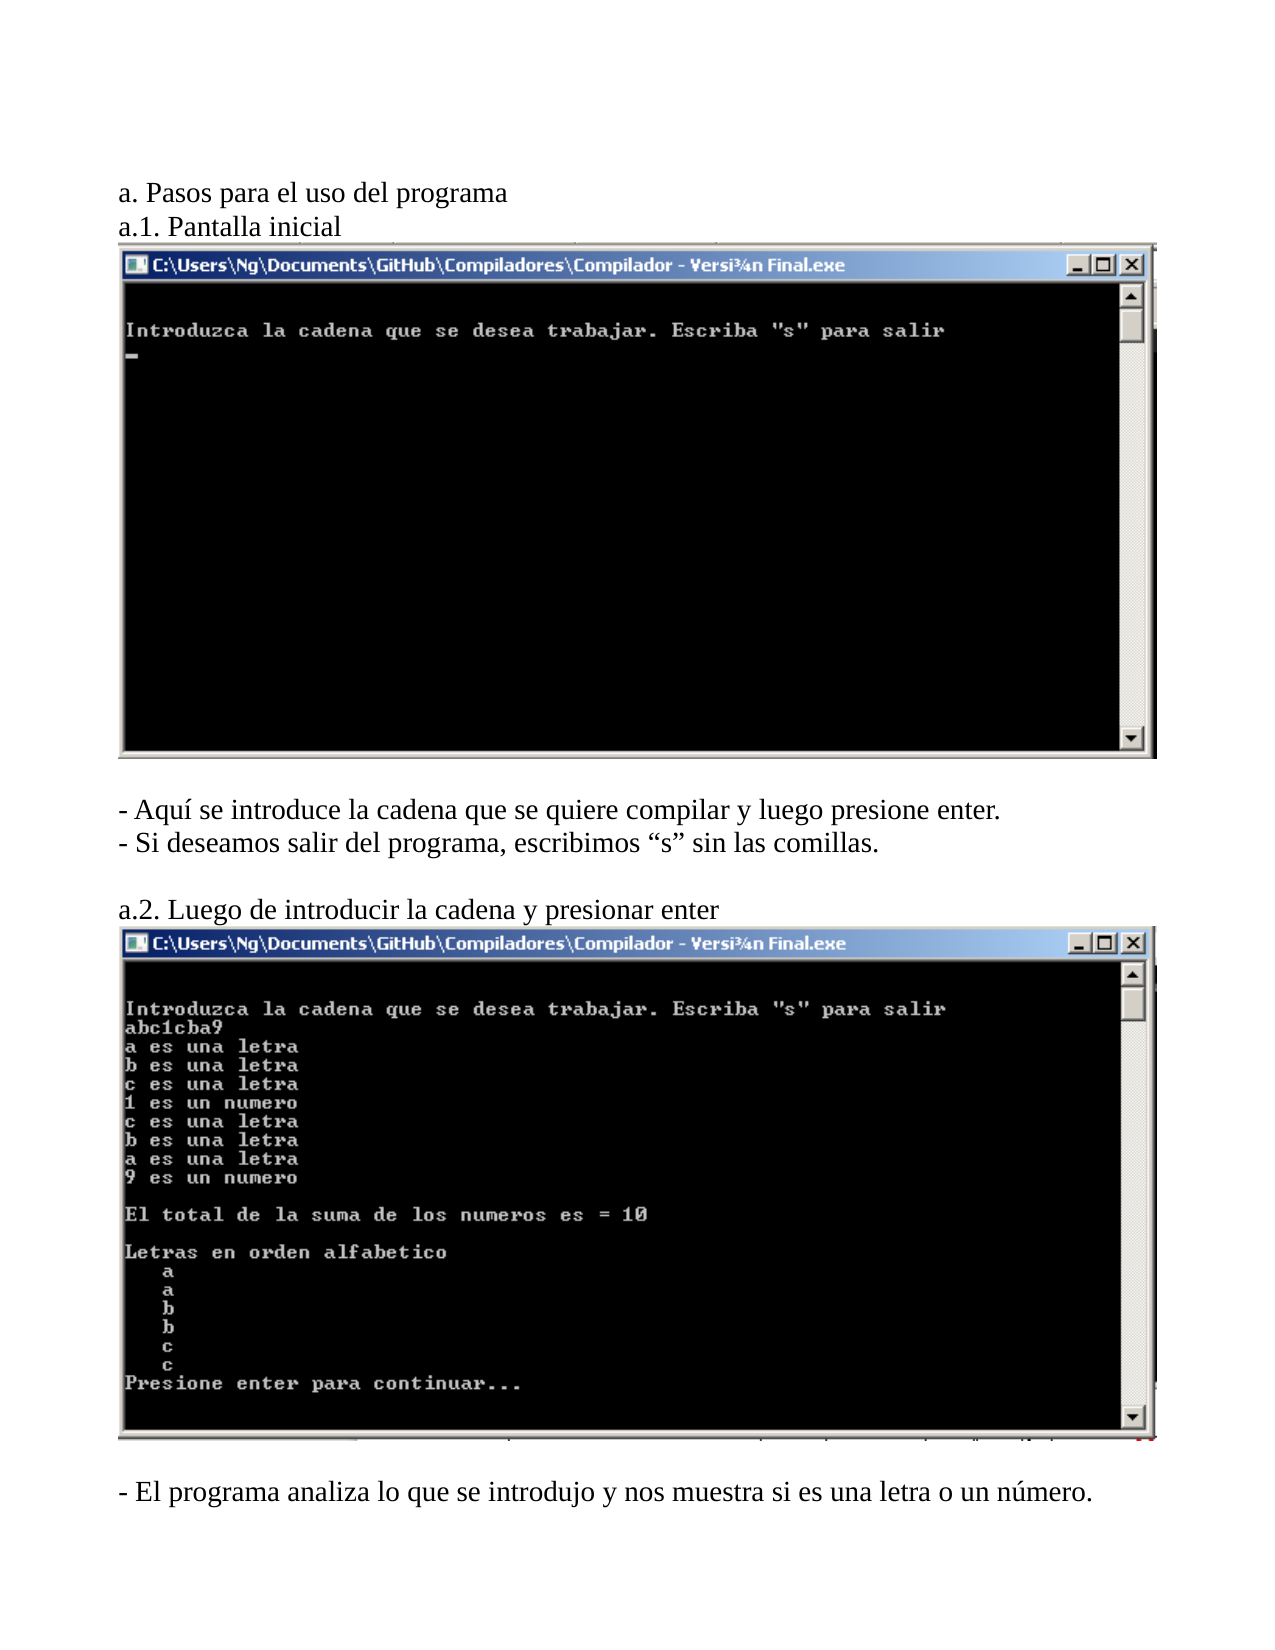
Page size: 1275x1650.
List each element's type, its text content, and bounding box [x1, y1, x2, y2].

picture [118, 926, 1157, 1441]
text - El programa analiza lo que se introdujo y nos muestra si es una letra o un número. [118, 1474, 1157, 1508]
text a.1. Pantalla inicial [118, 209, 1157, 242]
text a.2. Luego de introducir la cadena y presionar enter [118, 892, 1157, 926]
text - Si deseamos salir del programa, escribimos “s” sin las comillas. [118, 825, 1157, 859]
text a. Pasos para el uso del programa [118, 176, 1157, 209]
text - Aquí se introduce la cadena que se quiere compilar y luego presione enter. [118, 792, 1157, 825]
picture [118, 242, 1157, 759]
